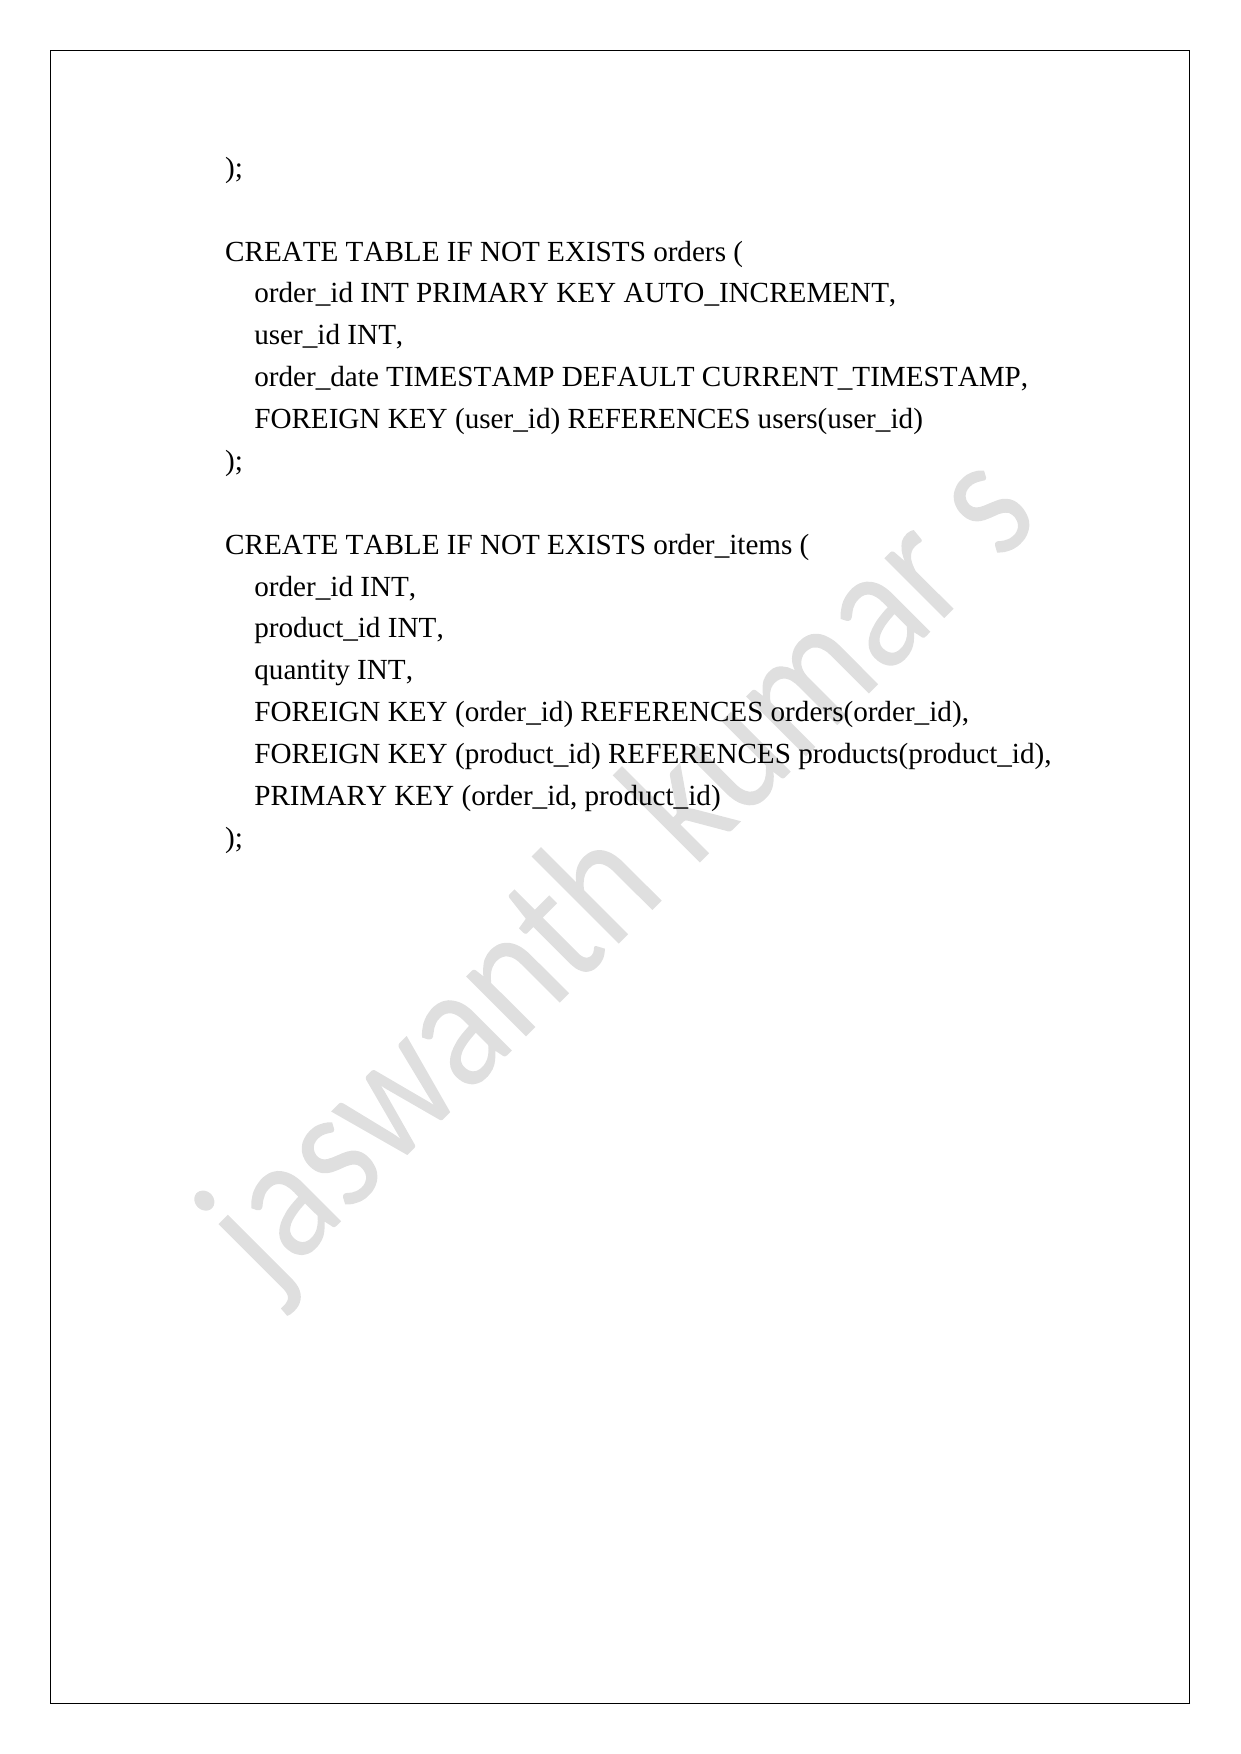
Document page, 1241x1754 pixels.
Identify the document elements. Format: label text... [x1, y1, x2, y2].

list FOREIGN KEY (user_id) REFERENCES users(user_id) [225, 401, 1090, 435]
list PRIMARY KEY (order_id, product_id) [225, 778, 1090, 812]
list CREATE TABLE IF NOT EXISTS order_items ( [225, 527, 1090, 560]
list CREATE TABLE IF NOT EXISTS orders ( [225, 234, 1090, 267]
list product_id INT, [225, 611, 1090, 644]
list FOREIGN KEY (order_id) REFERENCES orders(order_id), [225, 694, 1090, 728]
list user_id INT, [225, 317, 1090, 351]
list order_id INT, [225, 569, 1090, 602]
list order_date TIMESTAMP DEFAULT CURRENT_TIMESTAMP, [225, 359, 1090, 393]
list ); [225, 820, 1090, 853]
list order_id INT PRIMARY KEY AUTO_INCREMENT, [225, 276, 1090, 309]
list ); [225, 150, 1090, 183]
list quantity INT, [225, 652, 1090, 686]
list ); [225, 443, 1090, 477]
list FOREIGN KEY (product_id) REFERENCES products(product_id), [225, 736, 1090, 770]
